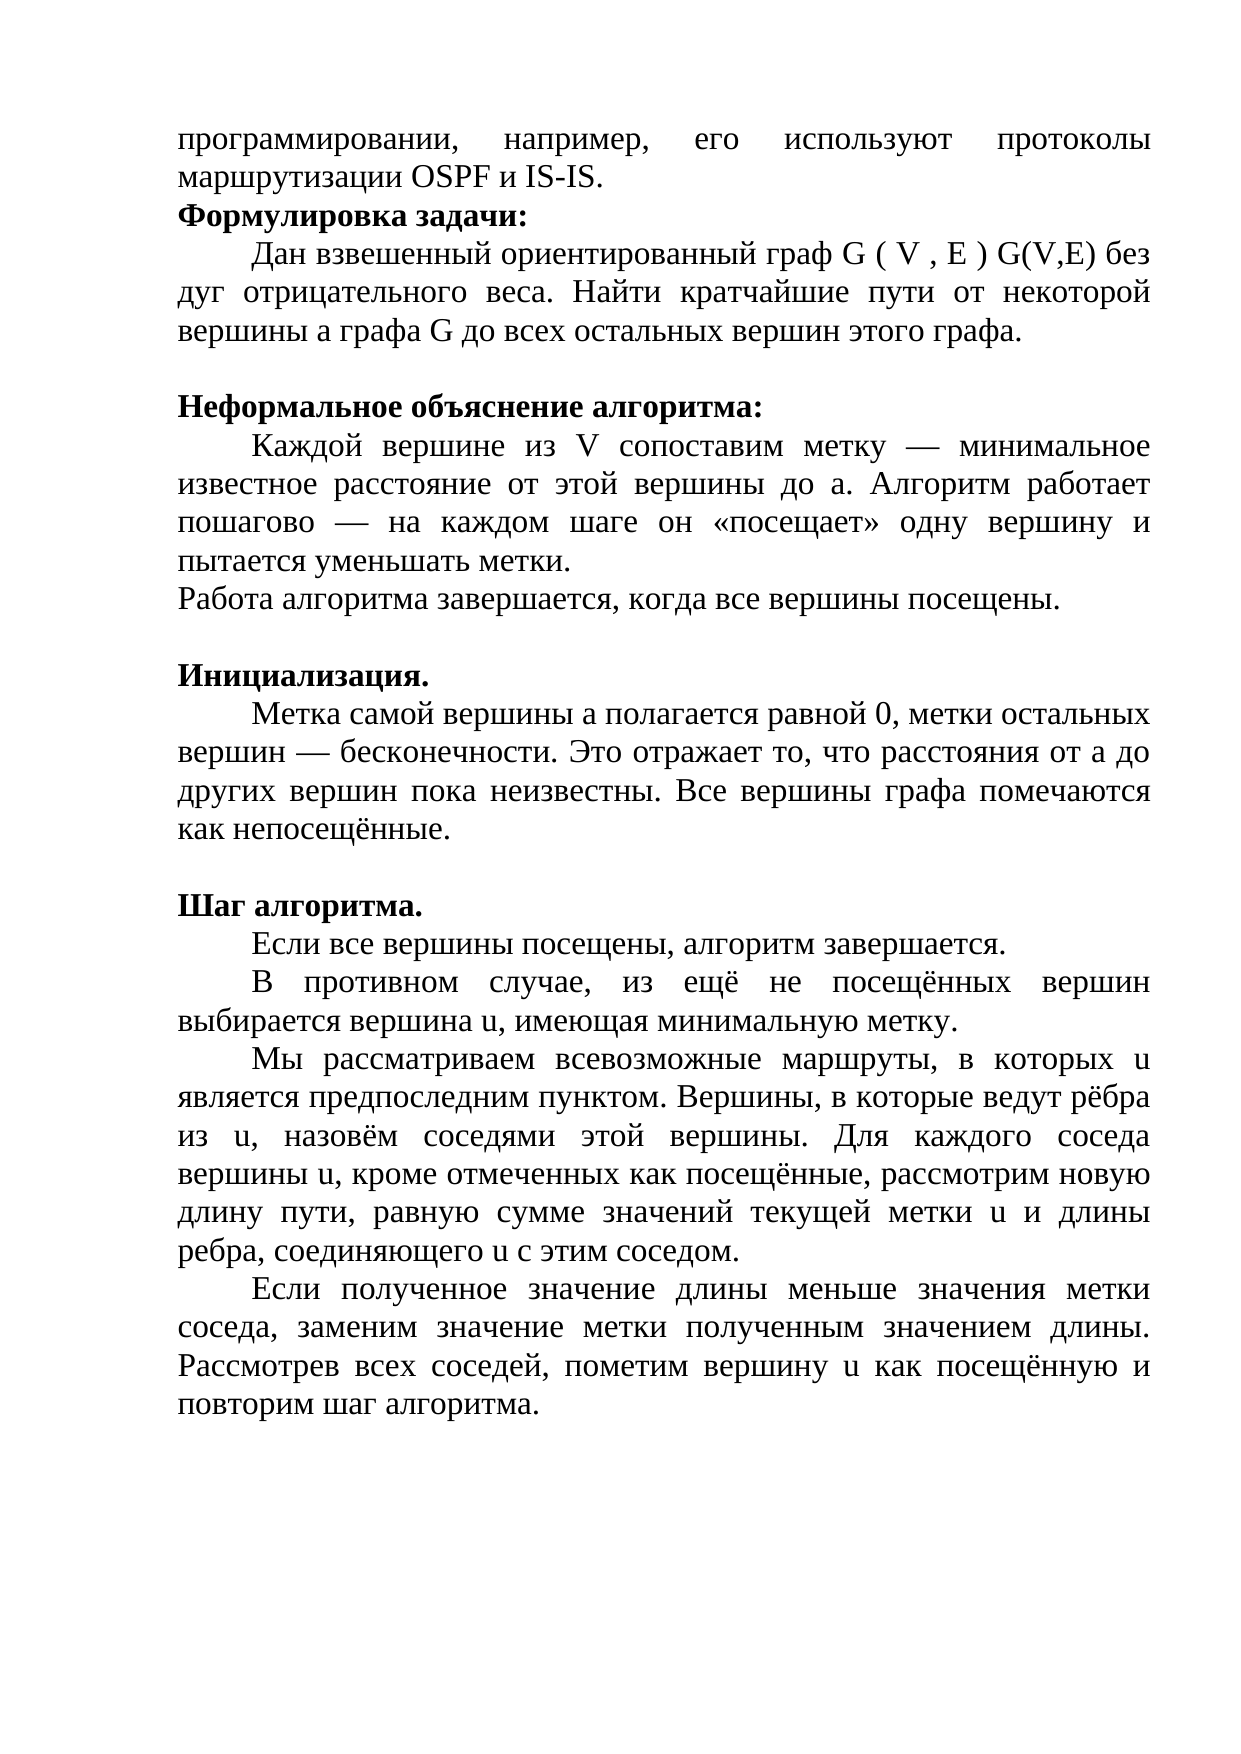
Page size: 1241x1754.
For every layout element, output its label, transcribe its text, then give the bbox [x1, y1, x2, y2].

text Неформальное объяснение алгоритма: [177, 386, 1152, 425]
text Мы рассматриваем всевозможные маршруты, в которых u является предпоследним пунктом. Вершины, в которые ведут рёбра из u, назовём соседями этой вершины. Для каждого соседа вершины u, кроме отмеченных как посещённые, рассмотрим новую длину пути, равную сумме значений текущей метки u и длины ребра, соединяющего u с этим соседом. [177, 1038, 1152, 1268]
text Метка самой вершины a полагается равной 0, метки остальных вершин — бесконечности. Это отражает то, что расстояния от a до других вершин пока неизвестны. Все вершины графа помечаются как непосещённые. [177, 693, 1152, 846]
text В противном случае, из ещё не посещённых вершин выбирается вершина u, имеющая минимальную метку. [177, 961, 1152, 1038]
text Инициализация. [177, 655, 1152, 693]
text Работа алгоритма завершается, когда все вершины посещены. [177, 578, 1152, 616]
text Если полученное значение длины меньше значения метки соседа, заменим значение метки полученным значением длины. Рассмотрев всех соседей, пометим вершину u как посещённую и повторим шаг алгоритма. [177, 1268, 1152, 1421]
text Шаг алгоритма. [177, 885, 1152, 923]
text Дан взвешенный ориентированный граф G ( V , E ) G(V,E) без дуг отрицательного веса. Найти кратчайшие пути от некоторой вершины a графа G до всех остальных вершин этого графа. [177, 233, 1152, 348]
text Формулировка задачи: [177, 195, 1152, 233]
text Если все вершины посещены, алгоритм завершается. [177, 923, 1152, 961]
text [177, 118, 1152, 195]
text Каждой вершине из V сопоставим метку — минимальное известное расстояние от этой вершины до a. Алгоритм работает пошагово — на каждом шаге он «посещает» одну вершину и пытается уменьшать метки. [177, 425, 1152, 578]
